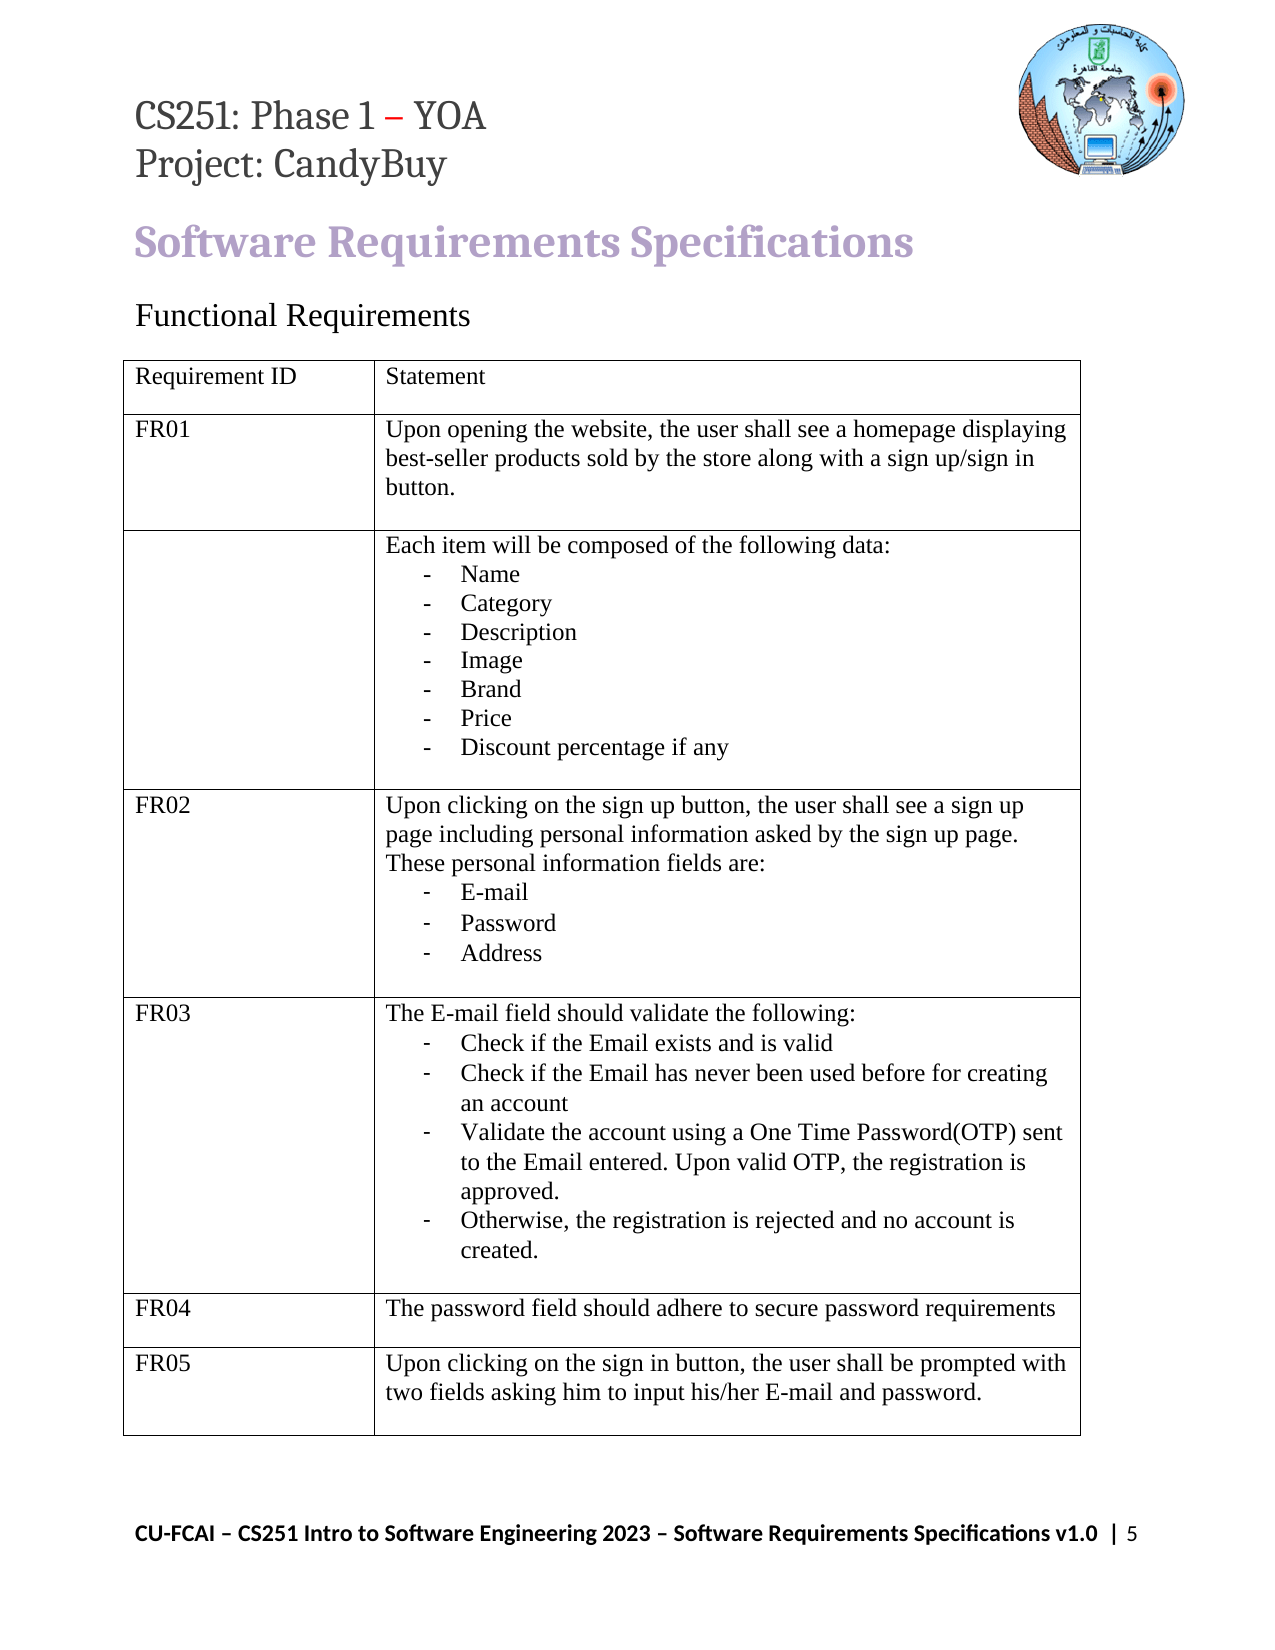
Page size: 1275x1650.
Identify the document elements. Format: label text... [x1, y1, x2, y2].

table_cell FR02 [124, 790, 374, 997]
table_cell Upon clicking on the sign up button, the user shall see a sign up page including personal information asked by the sign up page. These personal information fields are: E-mail Password Address [375, 790, 1080, 997]
table_cell FR05 [124, 1348, 374, 1434]
table_cell FR03 [124, 998, 374, 1292]
table_header Statement [375, 361, 1080, 413]
text Functional Requirements [135, 295, 1140, 334]
table_cell The E-mail field should validate the following: Check if the Email exists and is valid Check if the Email has never been used before for creating an account Validate the account using a One Time Password(OTP) sent to the Email entered. Upon valid OTP, the registration is approved. Otherwise, the registration is rejected and no account is created. [375, 998, 1080, 1292]
table_cell FR04 [124, 1294, 374, 1347]
picture [1018, 24, 1186, 180]
table_cell [124, 531, 374, 789]
table_cell Upon opening the website, the user shall see a homepage displaying best-seller products sold by the store along with a sign up/sign in button. [375, 415, 1080, 529]
table_cell FR01 [124, 415, 374, 529]
table_cell The password field should adhere to secure password requirements [375, 1294, 1080, 1347]
table_cell Each item will be composed of the following data: Name Category Description Image Brand Price Discount percentage if any [375, 531, 1080, 789]
table_header Requirement ID [124, 361, 374, 413]
table_cell Upon clicking on the sign in button, the user shall be prompted with two fields asking him to input his/her E-mail and password. [375, 1348, 1080, 1434]
